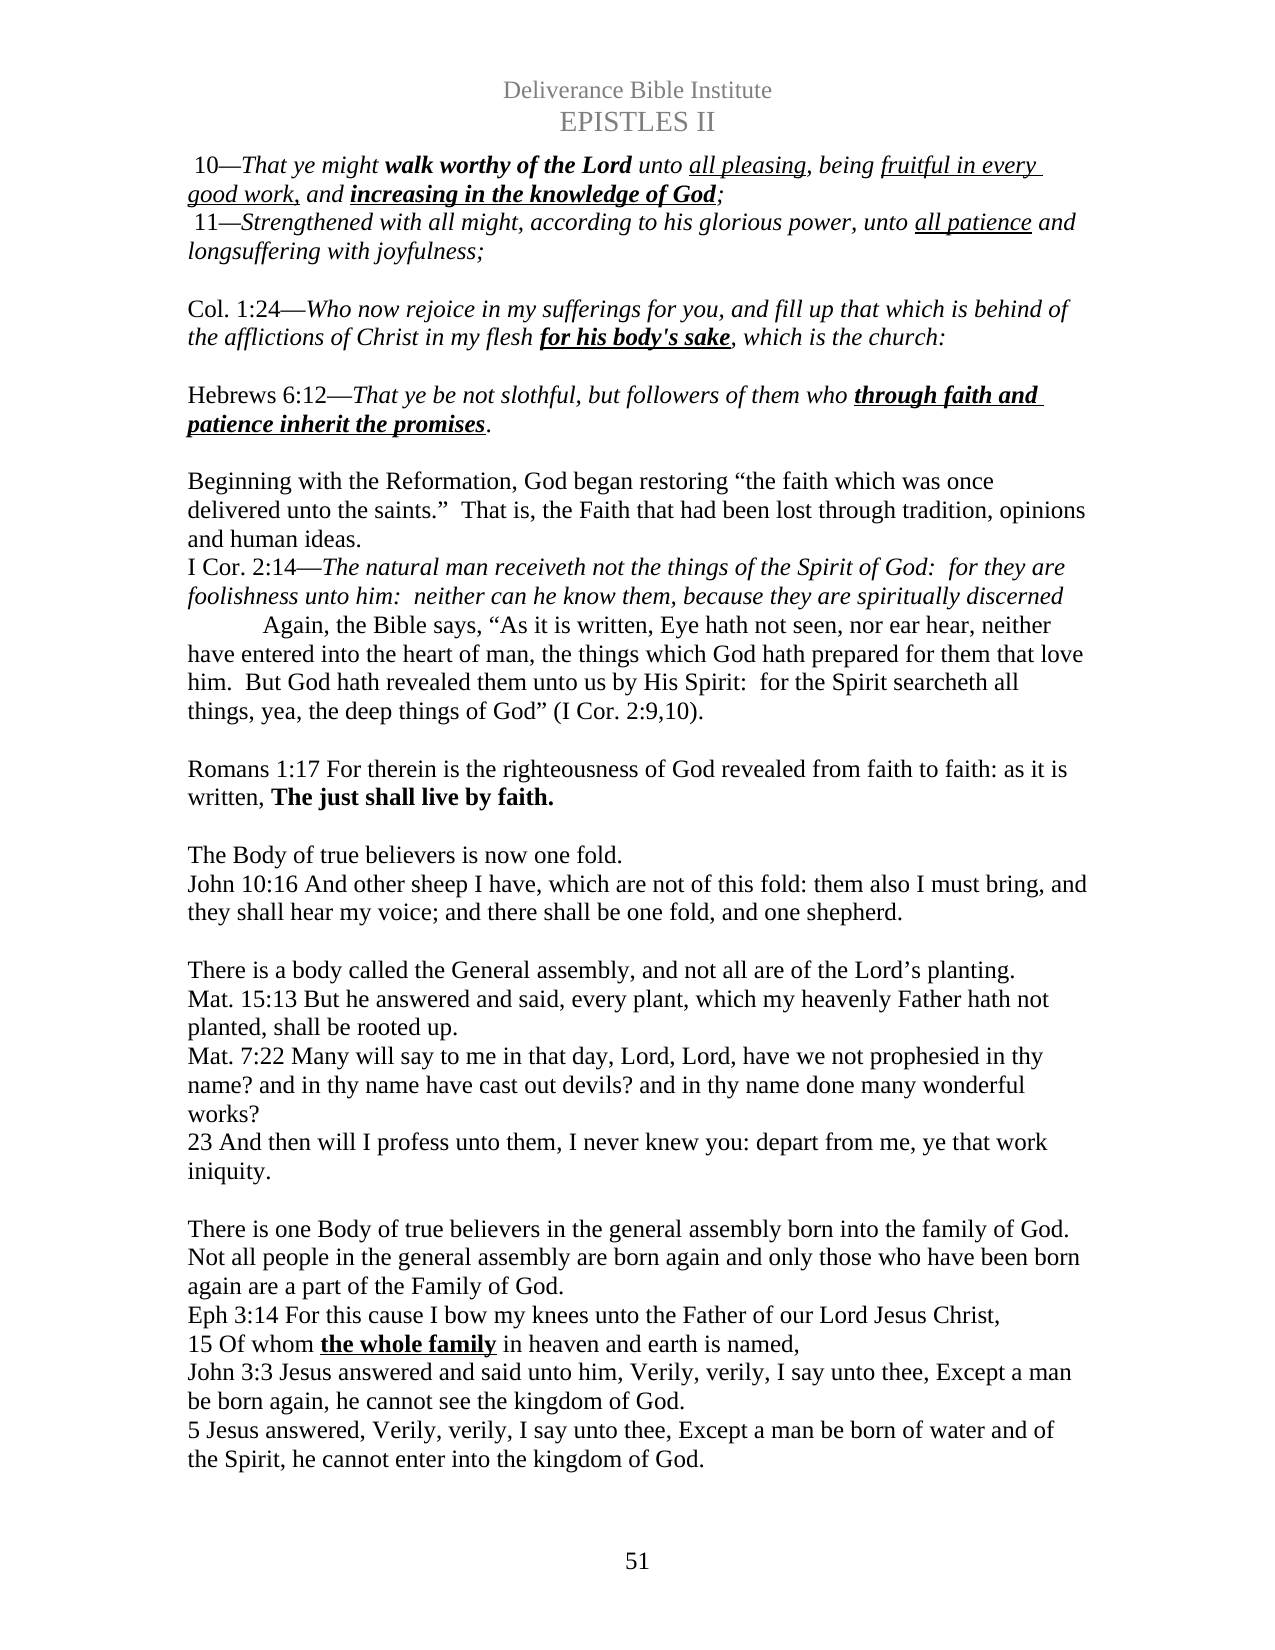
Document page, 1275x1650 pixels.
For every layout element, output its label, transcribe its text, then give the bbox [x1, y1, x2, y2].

text Not all people in the general assembly are born again and only those who have been born again are a part of the Family of God. [187, 1242, 1087, 1300]
text Eph 3:14 For this cause I bow my knees unto the Father of our Lord Jesus Christ, [187, 1300, 1087, 1329]
text The Body of true believers is now one fold. [187, 840, 1087, 869]
text Col. 1:24—Who now rejoice in my sufferings for you, and fill up that which is behind of the afflictions of Christ in my flesh for his body's sake, which is the church: [187, 294, 1087, 351]
text I Cor. 2:14—The natural man receiveth not the things of the Spirit of God: for they are foolishness unto him: neither can he know them, because they are spiritually discerned [187, 552, 1087, 610]
text Mat. 15:13 But he answered and said, every plant, which my heavenly Father hath not planted, shall be rooted up. [187, 984, 1087, 1041]
text 10—That ye might walk worthy of the Lord unto all pleasing, being fruitful in every good work, and increasing in the knowledge of God; [187, 150, 1087, 207]
text Beginning with the Reformation, God began restoring “the faith which was once delivered unto the saints.” That is, the Faith that had been lost through tradition, opinions and human ideas. [187, 466, 1087, 552]
text Again, the Bible says, “As it is written, Eye hath not seen, nor ear hear, neither have entered into the heart of man, the things which God hath prepared for them that love him. But God hath revealed them unto us by His Spirit: for the Spirit searcheth all things, yea, the deep things of God” (I Cor. 2:9,10). [187, 610, 1087, 725]
text John 3:3 Jesus answered and said unto him, Verily, verily, I say unto thee, Except a man be born again, he cannot see the kingdom of God. [187, 1357, 1087, 1415]
text There is one Body of true believers in the general assembly born into the family of God. [187, 1214, 1087, 1242]
text 15 Of whom the whole family in heaven and earth is named, [187, 1329, 1087, 1357]
text Hebrews 6:12—That ye be not slothful, but followers of them who through faith and patience inherit the promises. [187, 380, 1087, 437]
text Mat. 7:22 Many will say to me in that day, Lord, Lord, have we not prophesied in thy name? and in thy name have cast out devils? and in thy name done many wonderful works? [187, 1041, 1087, 1127]
text 11—Strengthened with all might, according to his glorious power, unto all patience and longsuffering with joyfulness; [187, 207, 1087, 265]
text There is a body called the General assembly, and not all are of the Lord’s planting. [187, 955, 1087, 984]
text 5 Jesus answered, Verily, verily, I say unto thee, Except a man be born of water and of the Spirit, he cannot enter into the kingdom of God. [187, 1415, 1087, 1472]
text 23 And then will I profess unto them, I never knew you: depart from me, ye that work iniquity. [187, 1127, 1087, 1185]
text Romans 1:17 For therein is the righteousness of God revealed from faith to faith: as it is written, The just shall live by faith. [187, 754, 1087, 811]
text John 10:16 And other sheep I have, which are not of this fold: them also I must bring, and they shall hear my voice; and there shall be one fold, and one shepherd. [187, 869, 1087, 926]
